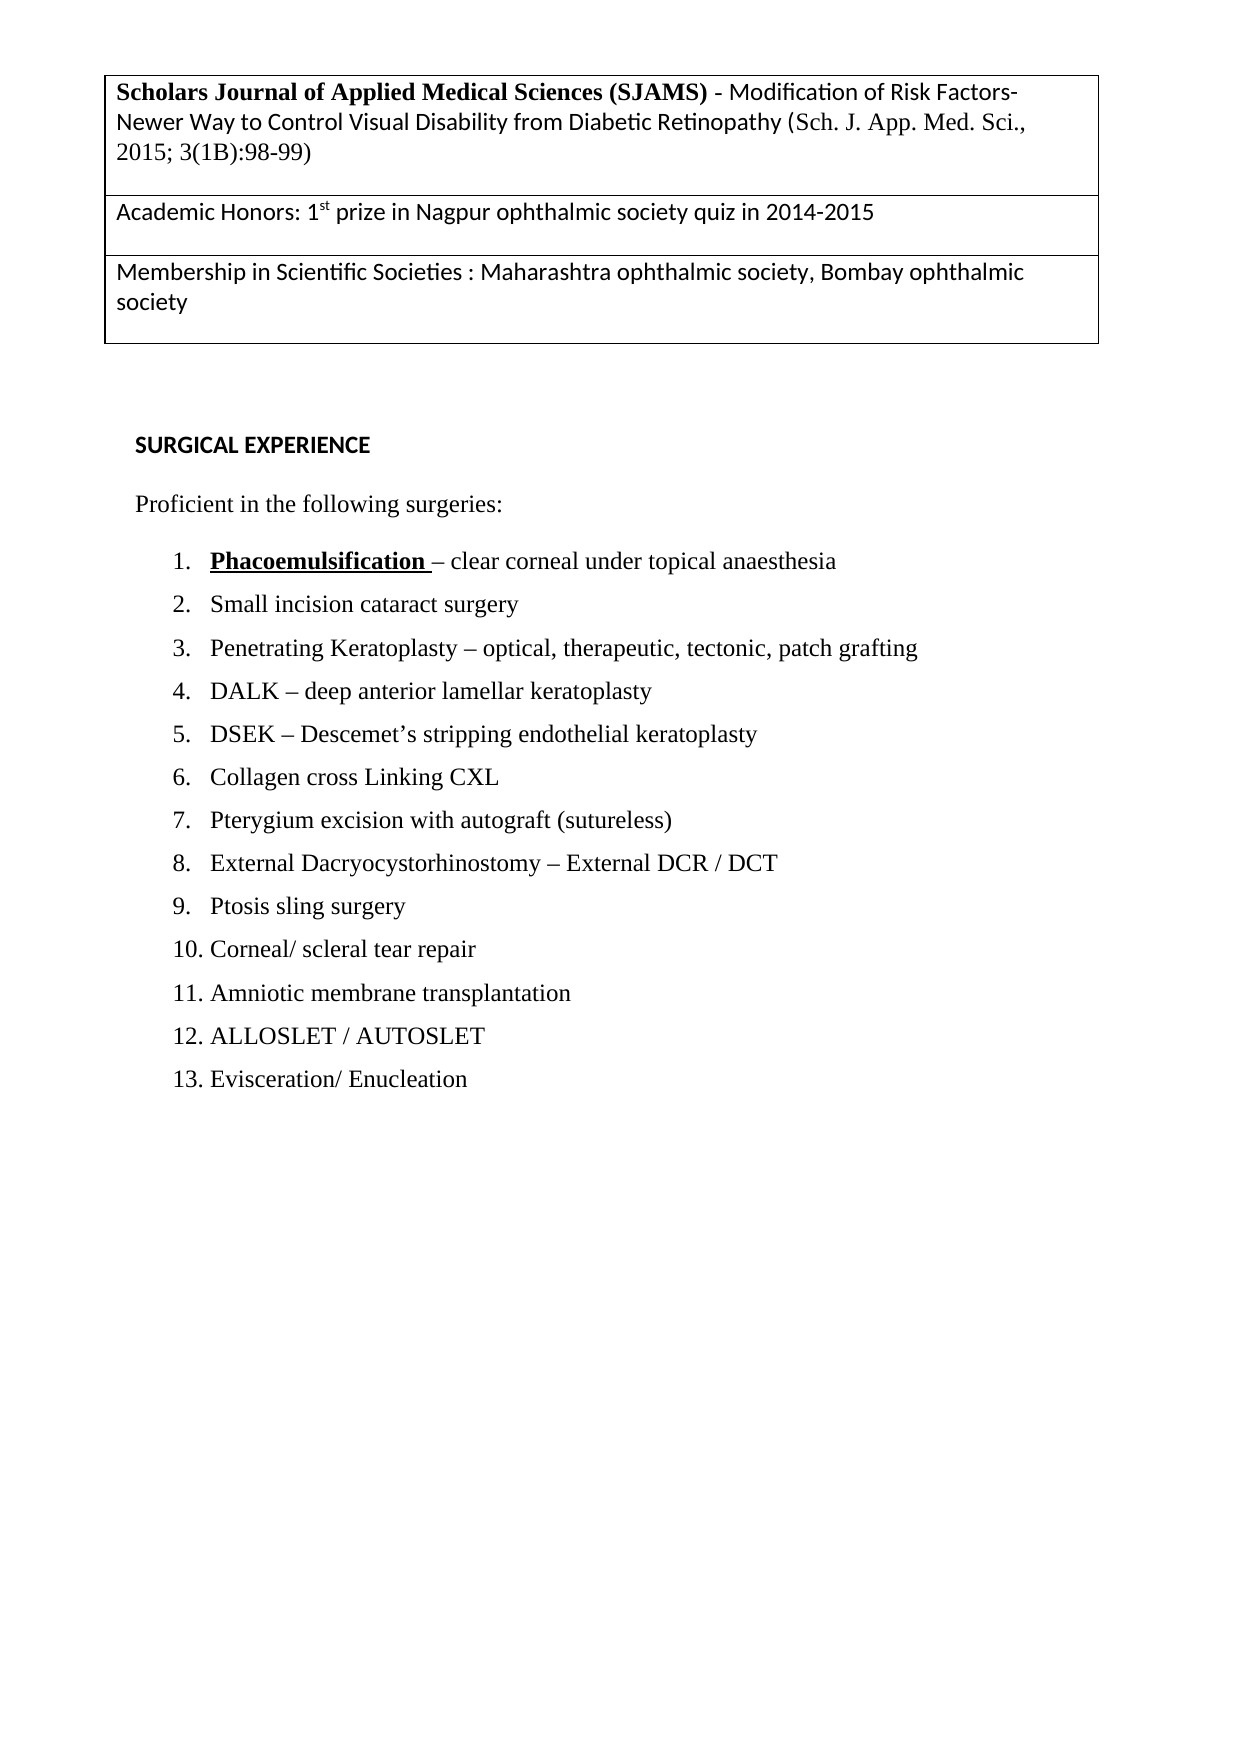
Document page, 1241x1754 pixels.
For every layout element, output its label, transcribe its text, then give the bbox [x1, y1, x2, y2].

list Small incision cataract surgery [172, 589, 1105, 618]
text SURGICAL EXPERIENCE [135, 430, 1105, 460]
list Phacoemulsification – clear corneal under topical anaesthesia [172, 546, 1105, 575]
list DALK – deep anterior lamellar keratoplasty [172, 676, 1105, 704]
text Proficient in the following surgeries: [135, 489, 1105, 518]
list External Dacryocystorhinostomy – External DCR / DCT [172, 848, 1105, 877]
table_cell Membership in Scientific Societies : Maharashtra ophthalmic society, Bombay ophthalmic society [106, 256, 1098, 342]
list Corneal/ scleral tear repair [172, 934, 1105, 963]
list Amniotic membrane transplantation [172, 978, 1105, 1006]
table_cell Academic Honors: 1st prize in Nagpur ophthalmic society quiz in 2014-2015 [106, 196, 1098, 255]
list Evisceration/ Enucleation [172, 1064, 1105, 1093]
list Ptosis sling surgery [172, 891, 1105, 920]
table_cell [106, 76, 1098, 194]
list DSEK – Descemet’s stripping endothelial keratoplasty [172, 719, 1105, 748]
list Collagen cross Linking CXL [172, 762, 1105, 791]
list Penetrating Keratoplasty – optical, therapeutic, tectonic, patch grafting [172, 633, 1105, 661]
list Pterygium excision with autograft (sutureless) [172, 805, 1105, 834]
list ALLOSLET / AUTOSLET [172, 1021, 1105, 1049]
